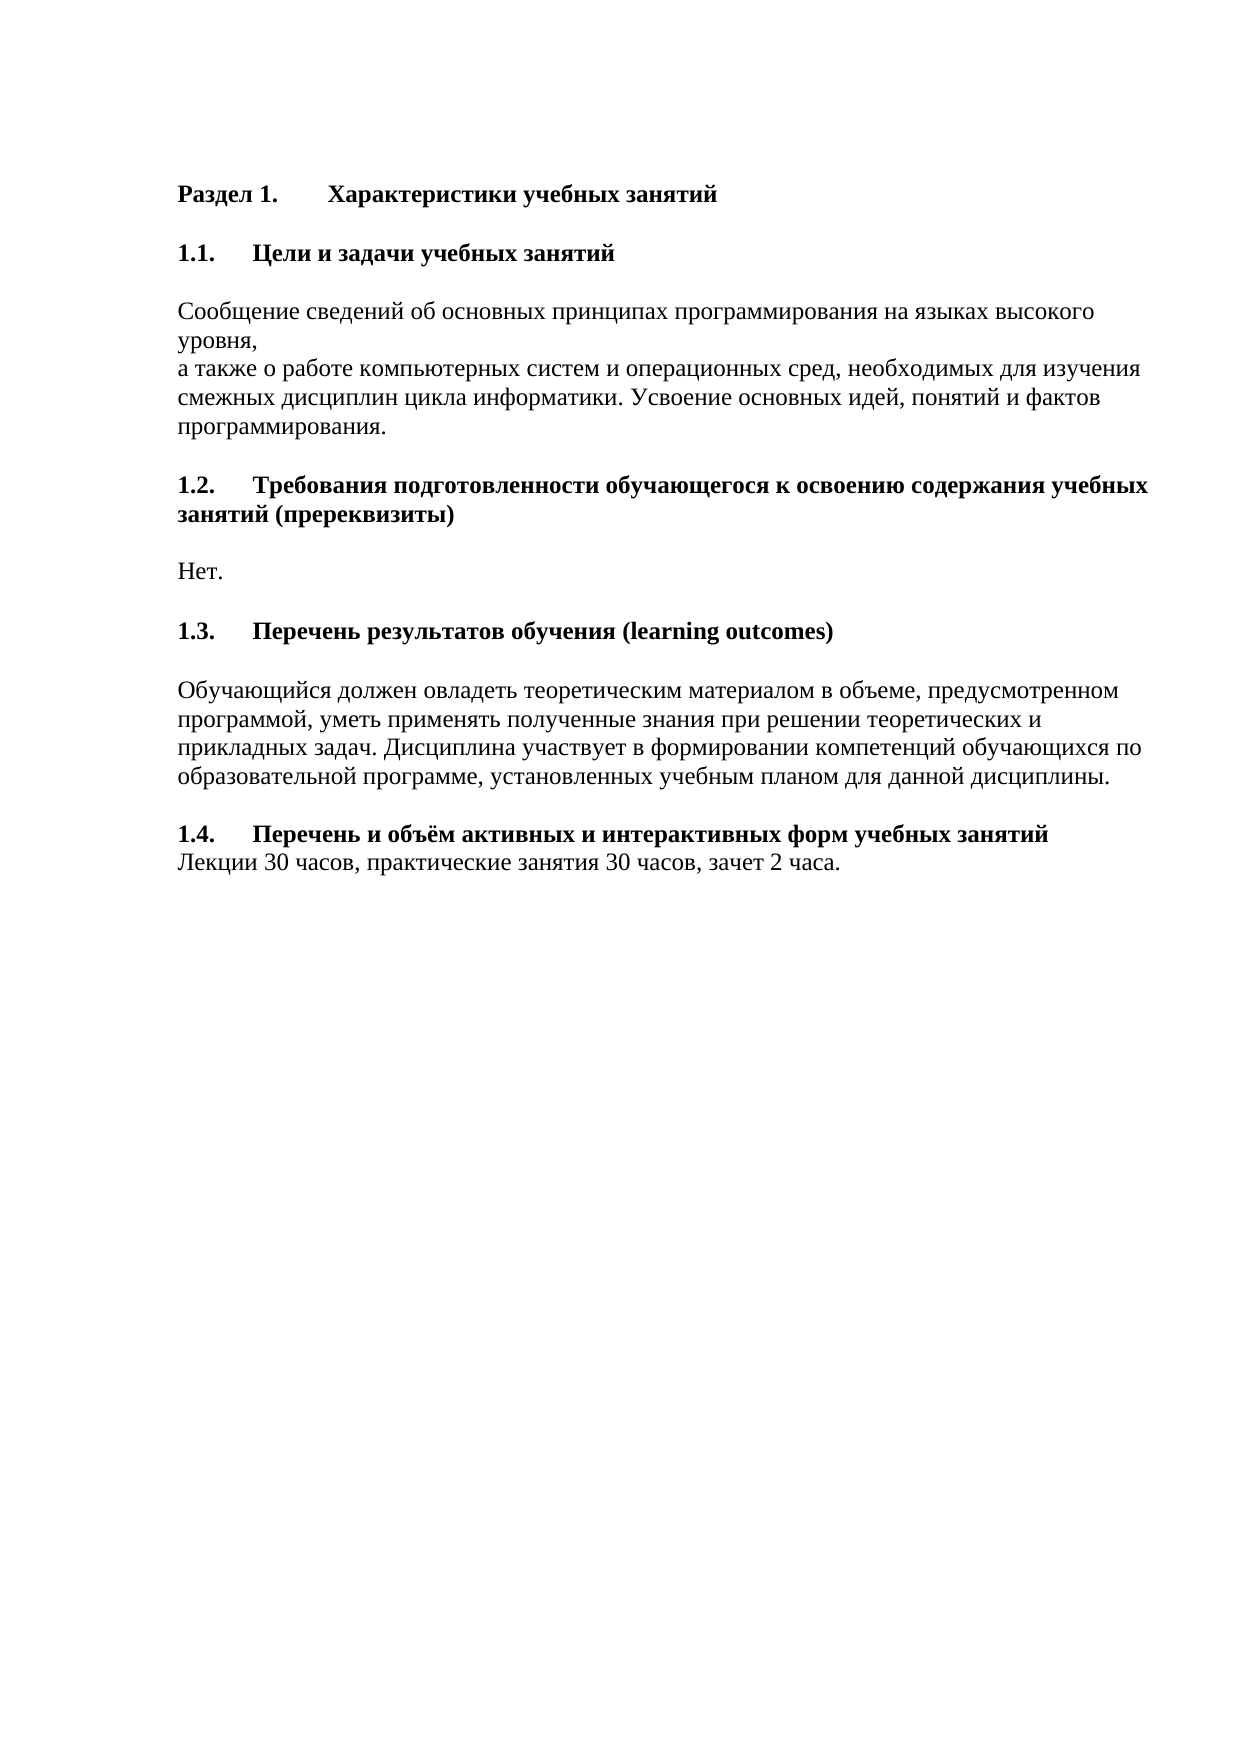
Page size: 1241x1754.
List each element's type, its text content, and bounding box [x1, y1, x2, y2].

text 1.1. Цели и задачи учебных занятий [177, 238, 1152, 267]
text Лекции 30 часов, практические занятия 30 часов, зачет 2 часа. [177, 847, 1152, 876]
text Обучающийся должен овладеть теоретическим материалом в объеме, предусмотренном программой, уметь применять полученные знания при решении теоретических и прикладных задач. Дисциплина участвует в формировании компетенций обучающихся по образовательной программе, установленных учебным планом для данной дисциплины. [177, 675, 1152, 790]
text Сообщение сведений об основных принципах программирования на языках высокого уровня, [177, 296, 1152, 353]
text 1.4. Перечень и объём активных и интерактивных форм учебных занятий [177, 819, 1152, 847]
text Раздел 1. Характеристики учебных занятий [177, 179, 1152, 208]
text а также о работе компьютерных систем и операционных сред, необходимых для изучения смежных дисциплин цикла информатики. Усвоение основных идей, понятий и фактов программирования. [177, 353, 1152, 440]
text 1.3. Перечень результатов обучения (learning outcomes) [177, 616, 1152, 644]
text 1.2. Требования подготовленности обучающегося к освоению содержания учебных занятий (пререквизиты) [177, 470, 1152, 528]
text Нет. [177, 556, 1152, 585]
